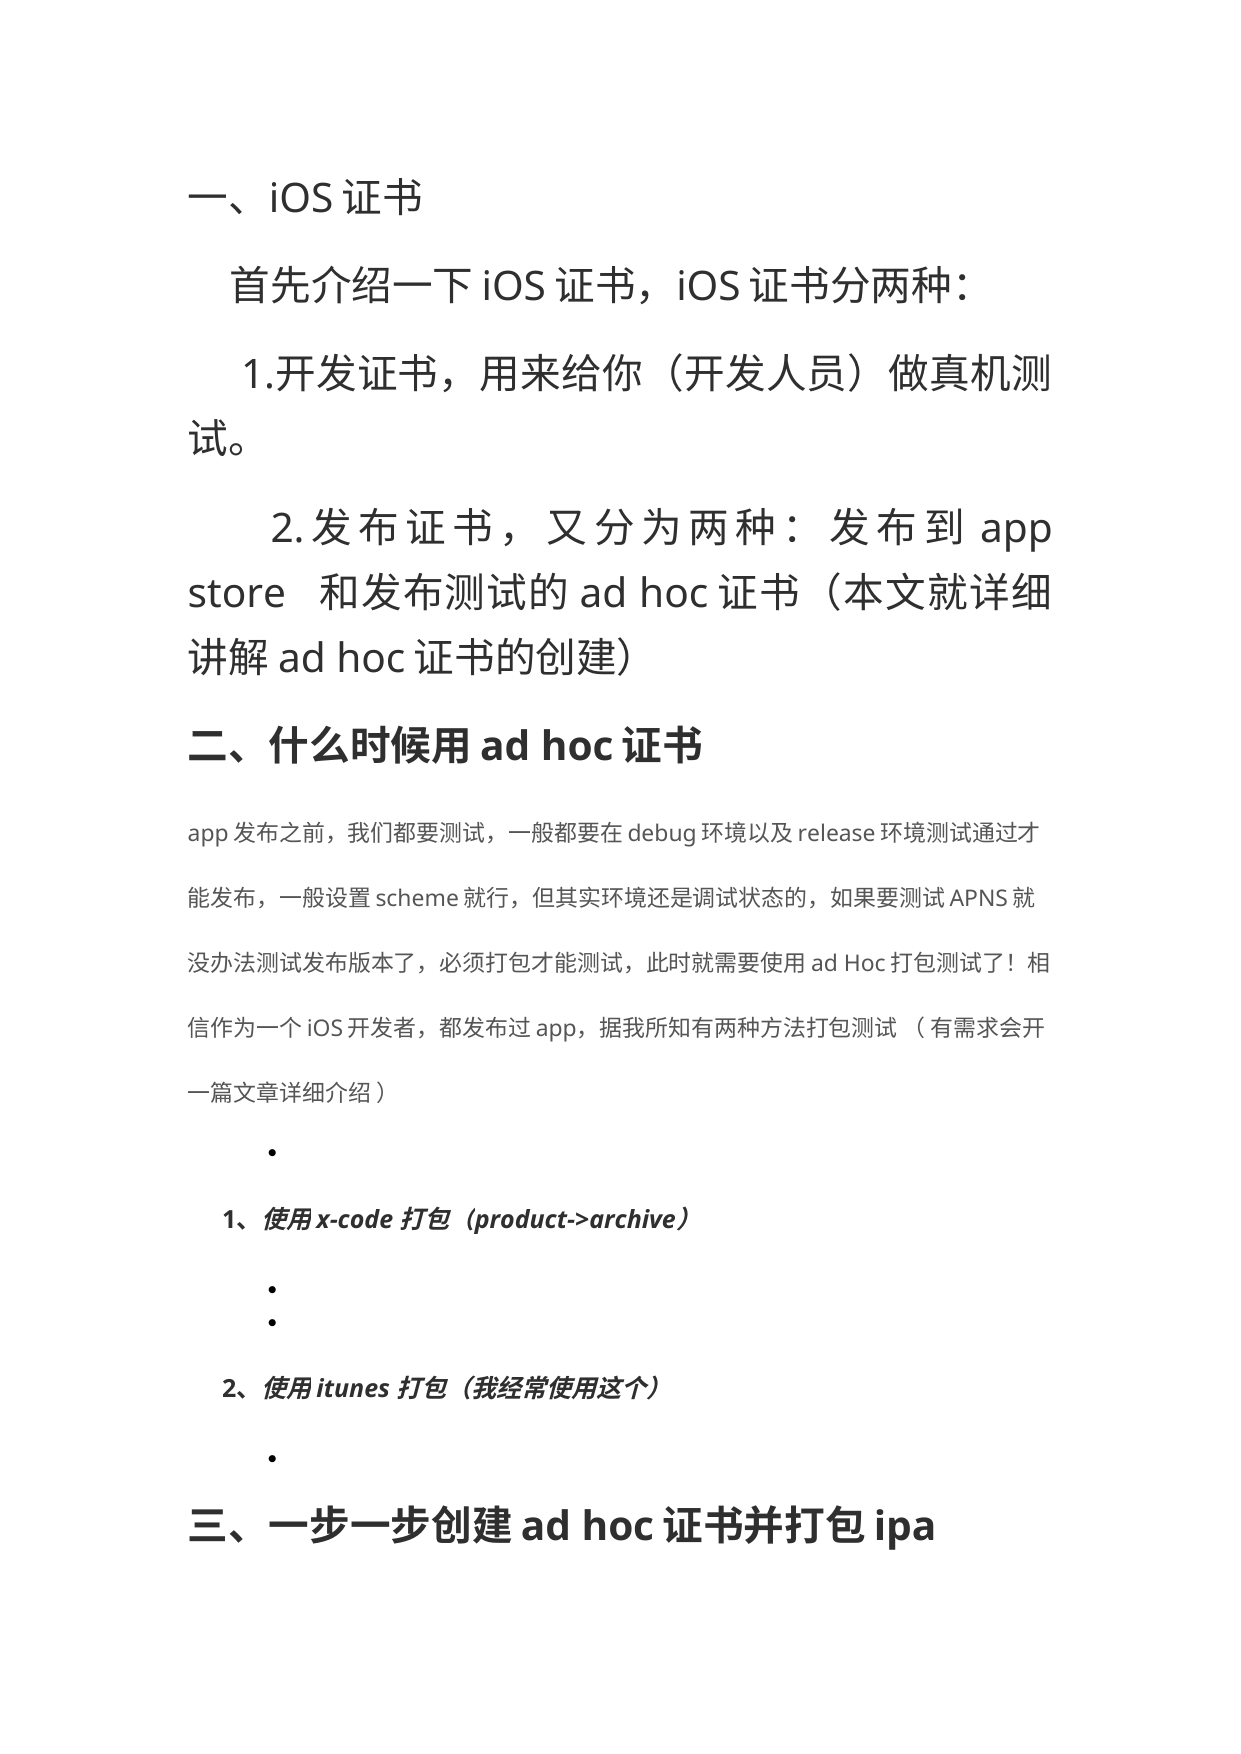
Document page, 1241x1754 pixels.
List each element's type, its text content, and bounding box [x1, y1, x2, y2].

text 首先介绍一下iOS证书，iOS证书分两种： [187, 250, 1053, 315]
text 一、iOS证书 [187, 162, 1053, 227]
subtitle 1、使用x-code 打包（product->archive） [222, 1185, 1053, 1250]
subtitle 三、一步一步创建ad hoc证书并打包ipa [187, 1490, 1053, 1555]
text 2.发布证书，又分为两种：发布到app store 和发布测试的ad hoc证书（本文就详细讲解 ad hoc证书的创建） [187, 492, 1053, 687]
subtitle 二、什么时候用ad hoc证书 [187, 711, 1053, 776]
text app发布之前，我们都要测试，一般都要在debug环境以及release环境测试通过才能发布，一般设置scheme就行，但其实环境还是调试状态的，如果要测试APNS就没办法测试发布版本了，必须打包才能测试，此时就需要使用ad Hoc打包测试了！相信作为一个iOS开发者，都发布过app，据我所知有两种方法打包测试 （ 有需求会开一篇文章详细介绍 ） [187, 799, 1053, 1124]
text 1.开发证书，用来给你（开发人员）做真机测试。 [187, 339, 1053, 469]
subtitle 2、使用itunes 打包（我经常使用这个） [222, 1354, 1053, 1419]
